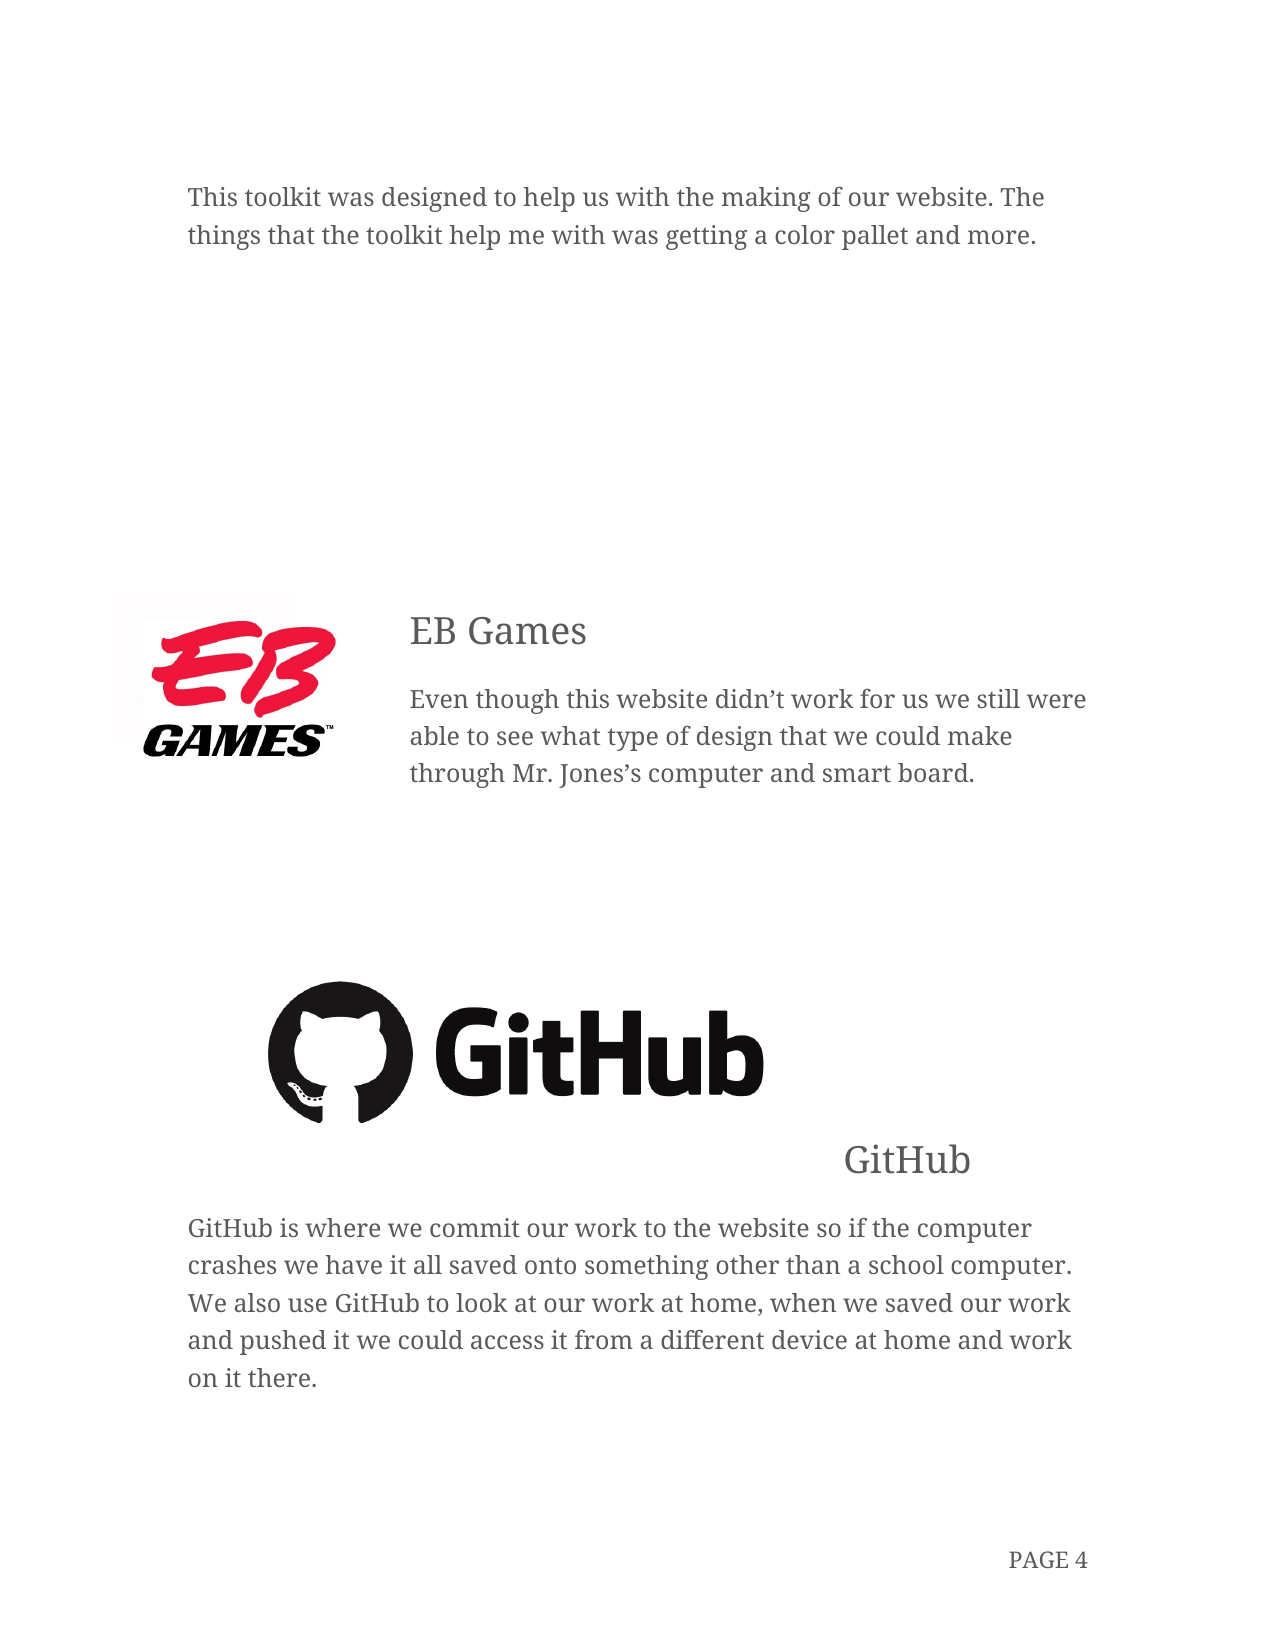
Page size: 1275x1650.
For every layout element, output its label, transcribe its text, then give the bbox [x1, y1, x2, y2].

picture [187, 930, 843, 1174]
text This toolkit was designed to help us with the making of our website. The things that the toolkit help me with was getting a color pallet and more. [187, 180, 1087, 251]
picture [73, 528, 391, 846]
text GitHub is where we commit our work to the website so if the computer crashes we have it all saved onto something other than a school computer. We also use GitHub to look at our work at home, when we saved our work and pushed it we could access it from a different device at home and work on it there. [187, 1211, 1087, 1394]
text Even though this website didn’t work for us we still were able to see what type of design that we could make through Mr. Jones’s computer and smart board. [391, 681, 1087, 790]
text EB Games [391, 604, 1087, 655]
